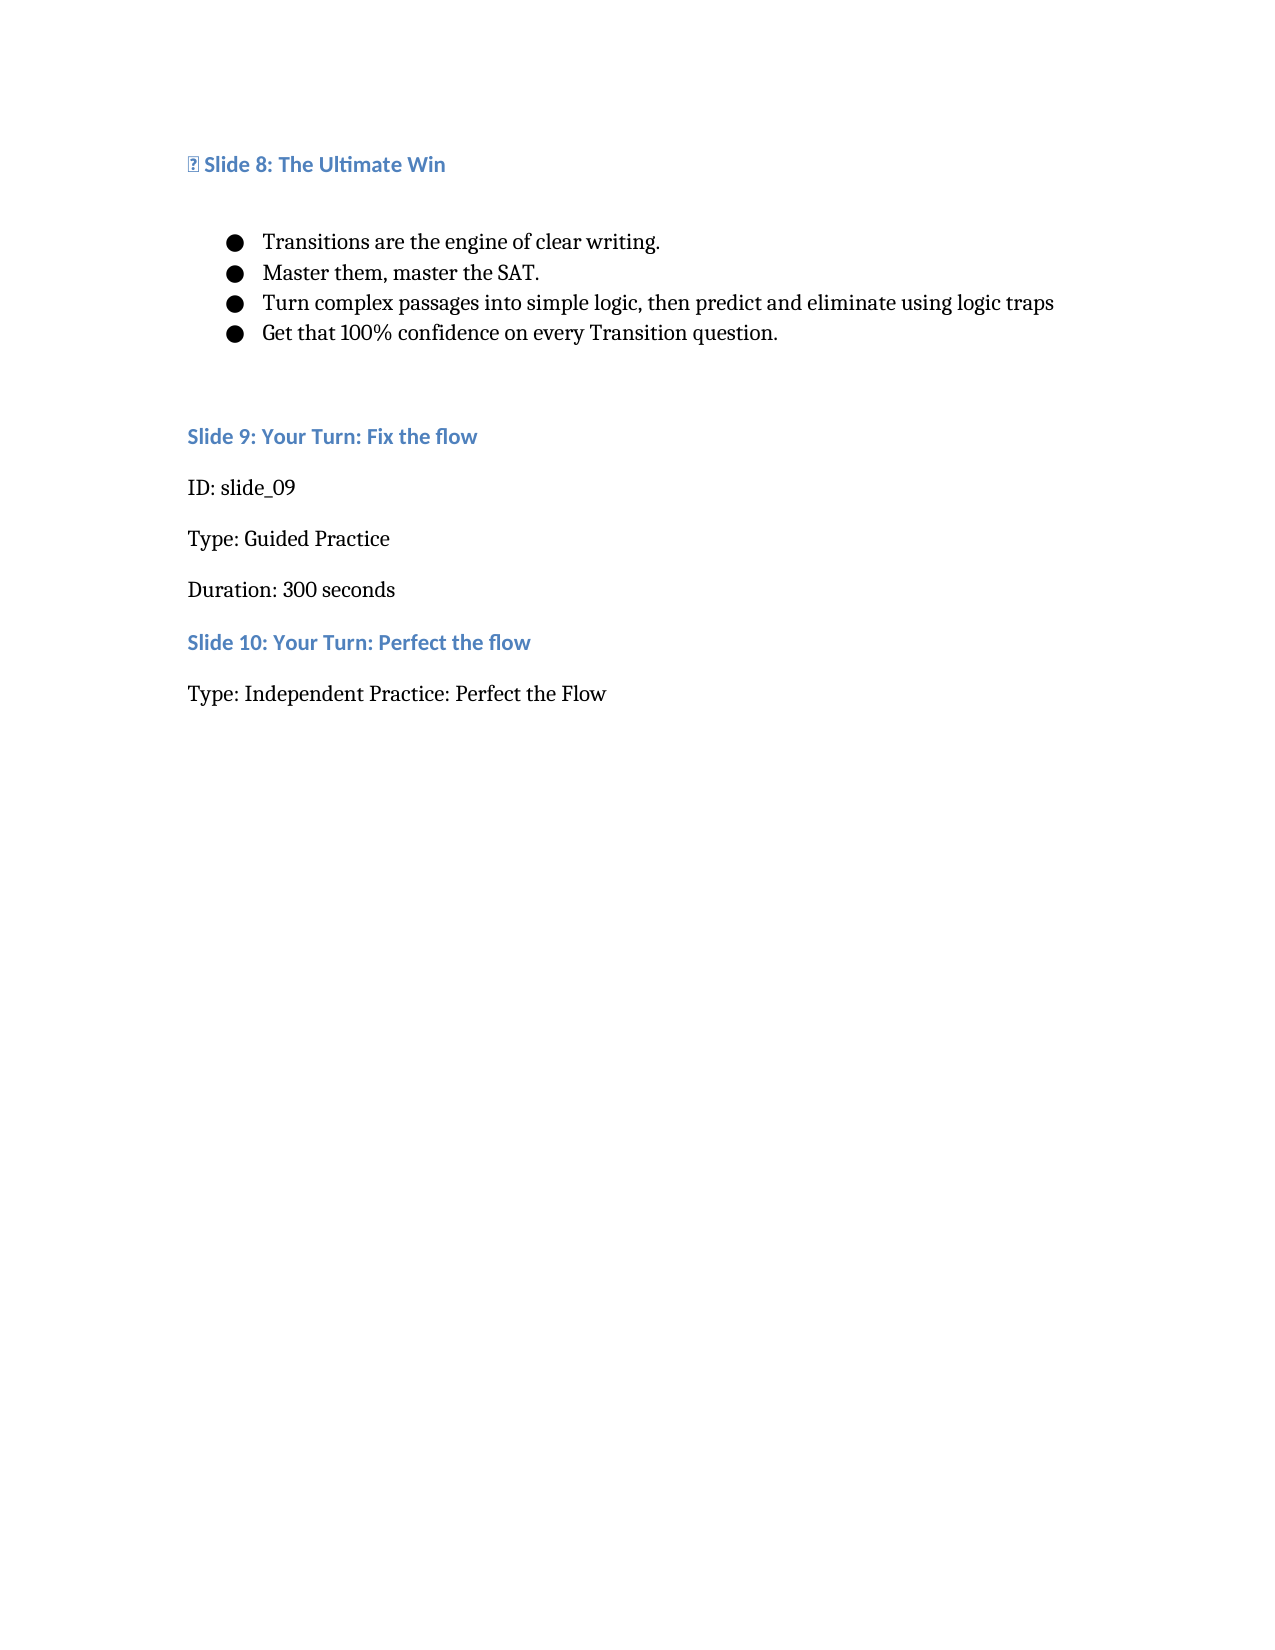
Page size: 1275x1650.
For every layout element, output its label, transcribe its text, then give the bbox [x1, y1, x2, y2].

text Duration: 300 seconds [187, 577, 1087, 603]
subtitle 🚀 Slide 8: The Ultimate Win [187, 150, 1087, 178]
text Slide 9: Your Turn: Fix the flow [187, 422, 1087, 450]
text Slide 10: Your Turn: Perfect the flow [187, 628, 1087, 656]
text ID: slide_09 [187, 475, 1087, 501]
text Type: Guided Practice [187, 526, 1087, 552]
list Master them, master the SAT. [225, 259, 1087, 286]
text Type: Independent Practice: Perfect the Flow [187, 681, 1087, 707]
list Get that 100% confidence on every Transition question. [225, 320, 1087, 346]
list Transitions are the engine of clear writing. [225, 229, 1087, 255]
list Turn complex passages into simple logic, then predict and eliminate using logic traps [225, 289, 1087, 316]
